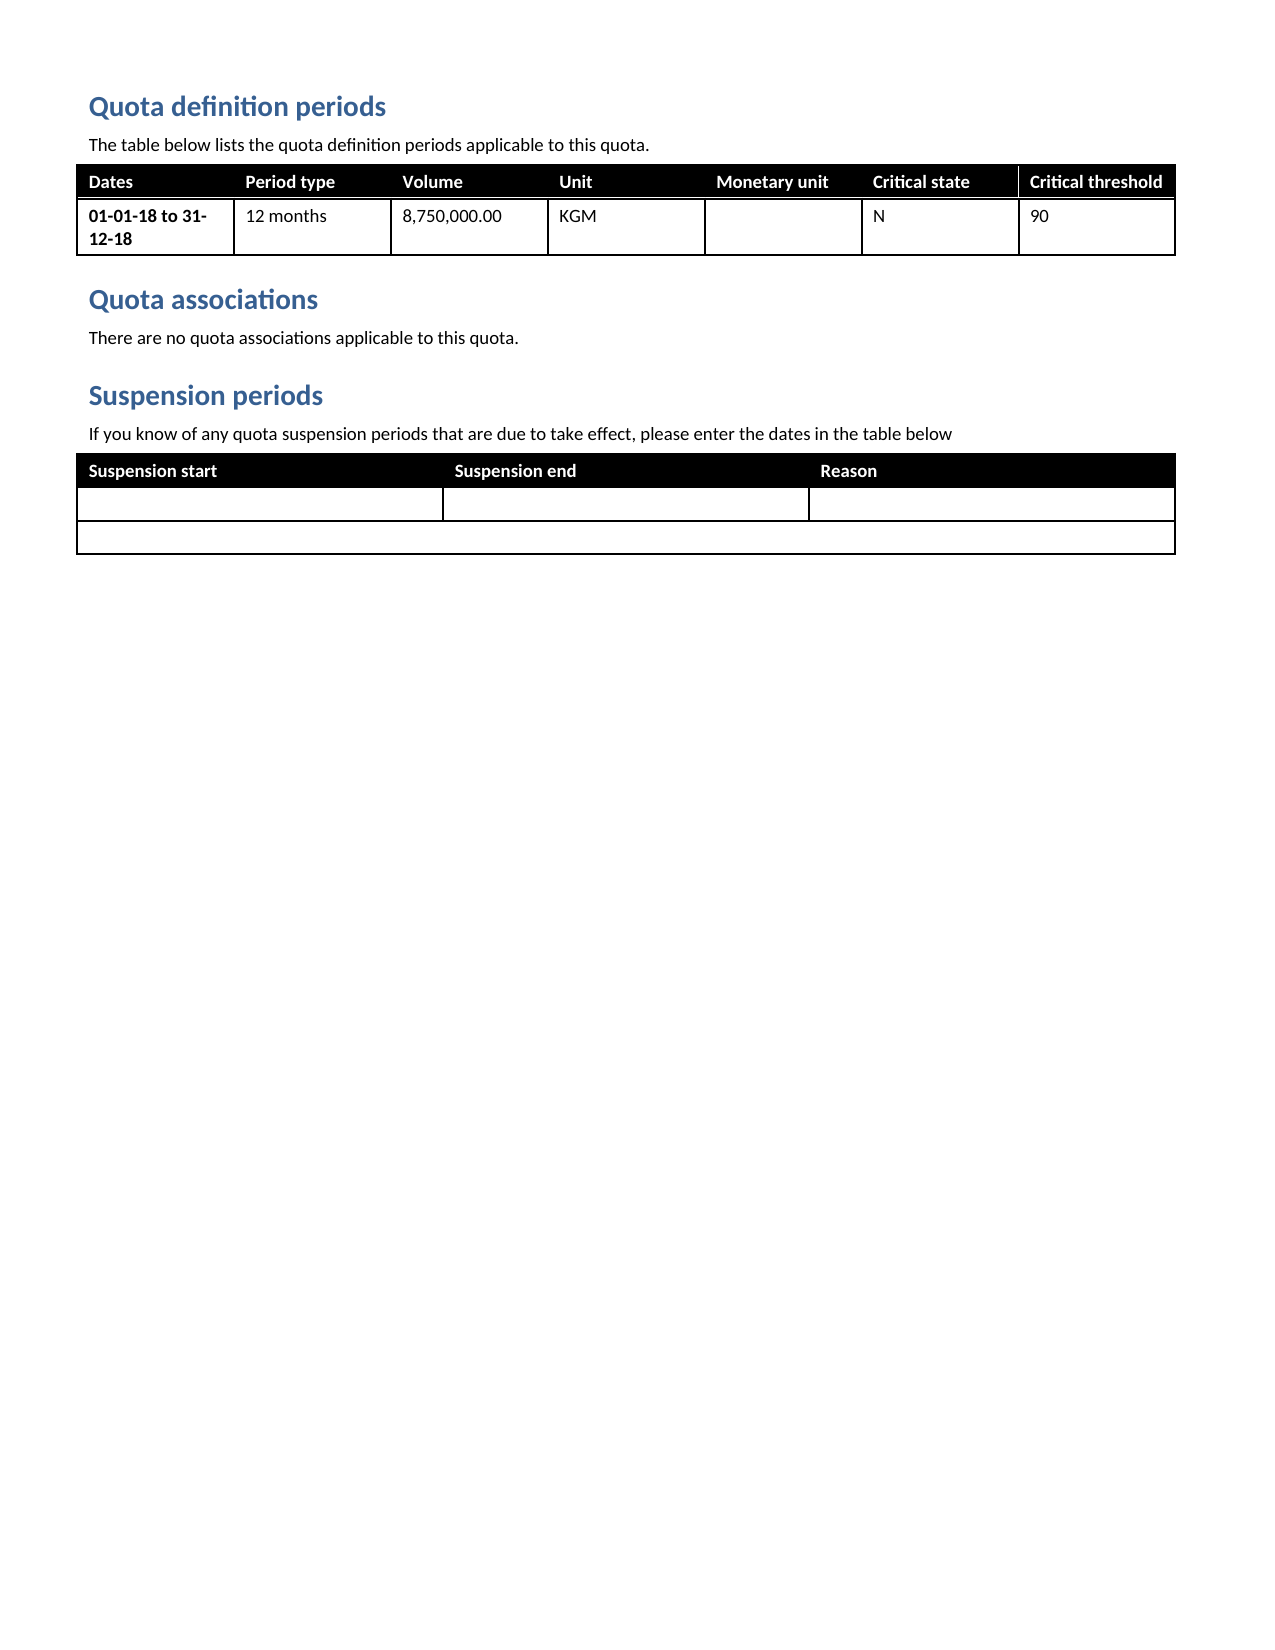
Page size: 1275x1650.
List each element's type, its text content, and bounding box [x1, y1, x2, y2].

subtitle Quota associations [88, 281, 1186, 316]
text The table below lists the quota definition periods applicable to this quota. [88, 134, 1186, 157]
table_cell 90 [1020, 200, 1174, 254]
table_header Suspension start [78, 455, 443, 486]
table_cell [78, 488, 442, 519]
table_cell 01-01-18 to 31-12-18 [78, 200, 233, 254]
text If you know of any quota suspension periods that are due to take effect, please enter the dates in the table below [88, 422, 1186, 445]
table_cell 8,750,000.00 [392, 200, 547, 254]
table_cell [443, 522, 809, 553]
table_header Suspension end [443, 455, 809, 486]
table_header Critical threshold [1019, 166, 1174, 197]
table_header Period type [234, 166, 391, 197]
table_cell N [863, 200, 1018, 254]
subtitle Suspension periods [88, 377, 1186, 413]
table_cell [809, 522, 1174, 553]
table_cell KGM [549, 200, 704, 254]
table_cell [78, 522, 443, 553]
table_cell [444, 488, 808, 519]
table_header Volume [391, 166, 548, 197]
table_header Unit [548, 166, 705, 197]
subtitle Quota definition periods [88, 88, 1186, 124]
table_header Critical state [862, 166, 1018, 197]
table_cell [706, 200, 861, 254]
table_header Dates [78, 166, 234, 197]
table_cell 12 months [235, 200, 390, 254]
table_header Monetary unit [705, 166, 862, 197]
table_header Reason [809, 455, 1174, 486]
text There are no quota associations applicable to this quota. [88, 326, 1186, 349]
table_cell [810, 488, 1174, 519]
